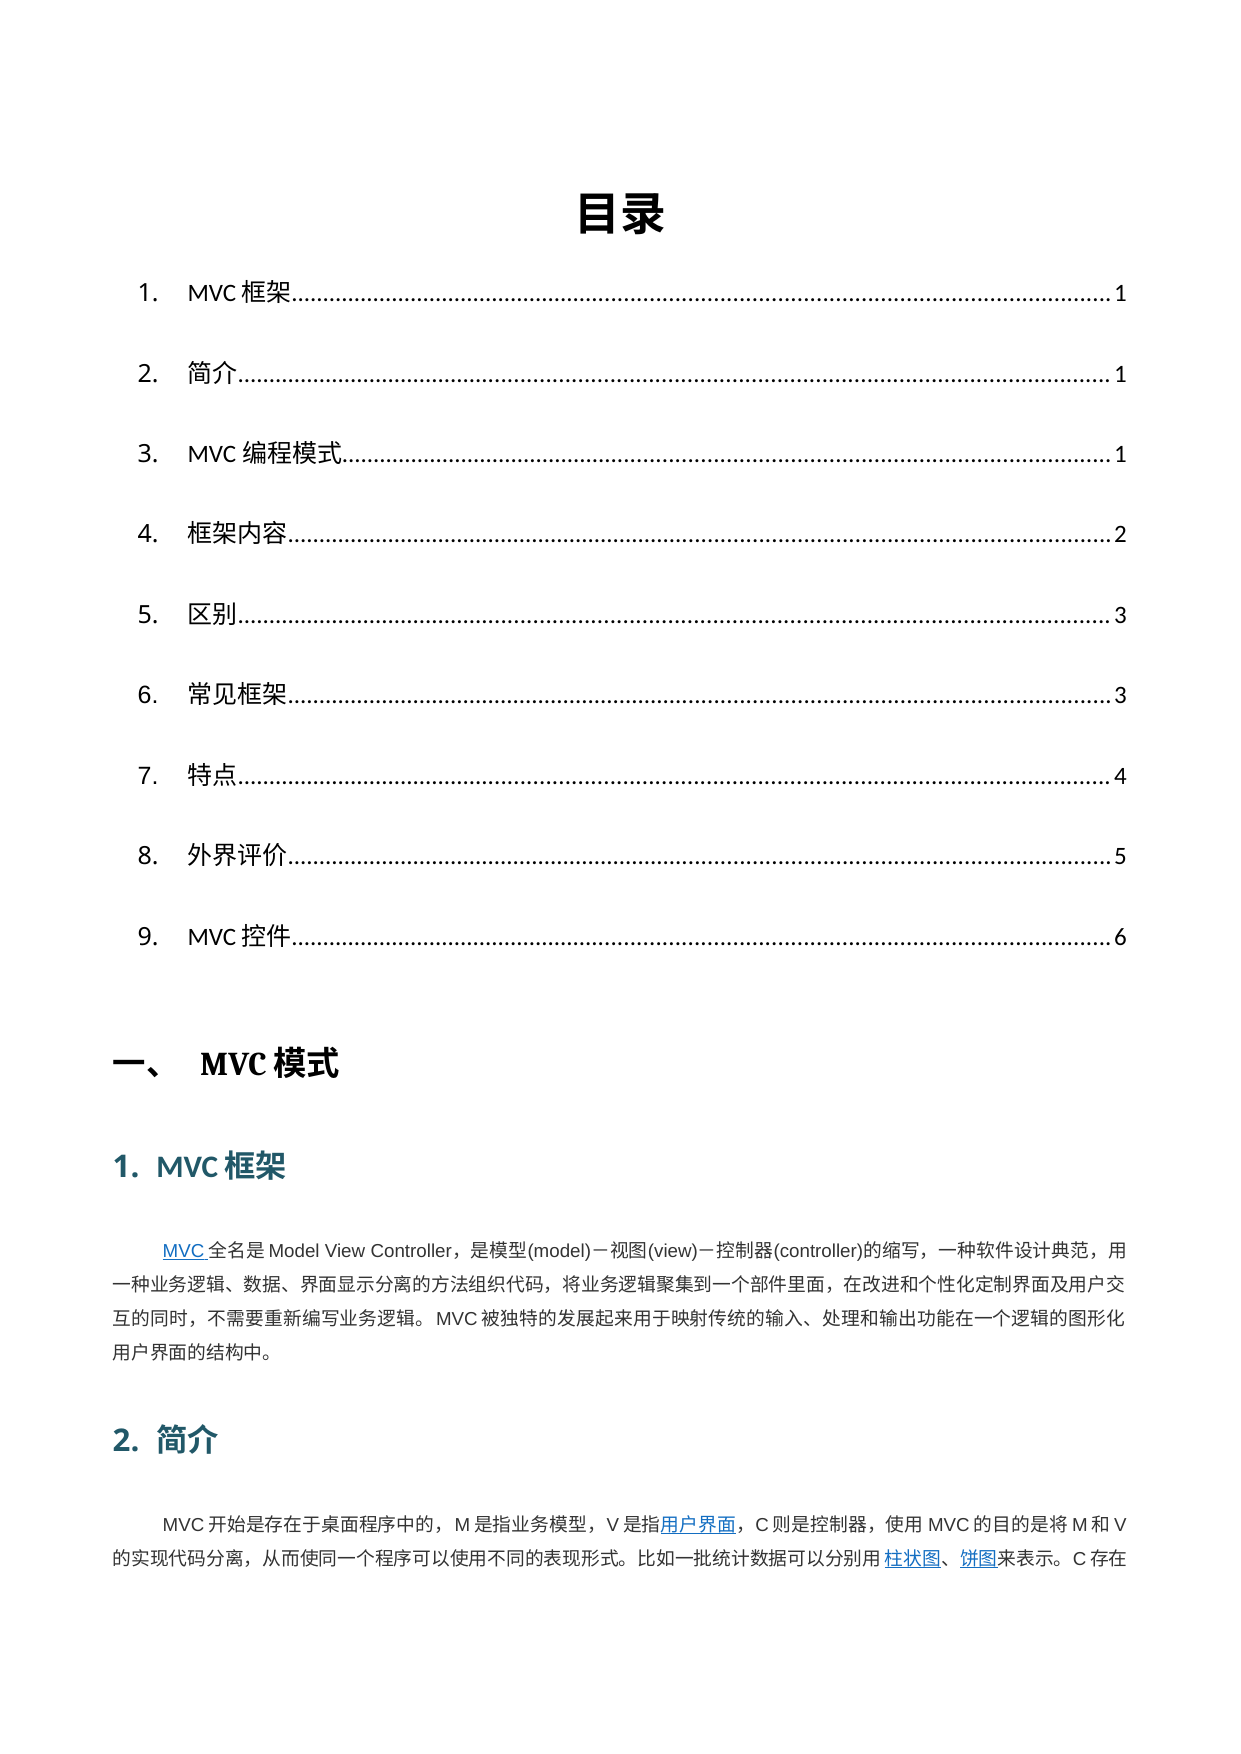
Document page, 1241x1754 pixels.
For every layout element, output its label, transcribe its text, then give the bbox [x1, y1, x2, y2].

text 9. MVC控件 6 [137, 900, 1128, 968]
subtitle 简介 [112, 1404, 1128, 1472]
subtitle MVC框架 [112, 1130, 1128, 1198]
title MVC模式 [112, 1027, 1128, 1095]
text 4. 框架内容 2 [137, 498, 1128, 566]
text 6. 常见框架 3 [137, 659, 1128, 727]
text 8. 外界评价 5 [137, 820, 1128, 888]
text MVC全名是Model View Controller，是模型(model)－视图(view)－控制器(controller)的缩写，一种软件设计典范，用一种业务逻辑、数据、界面显示分离的方法组织代码，将业务逻辑聚集到一个部件里面，在改进和个性化定制界面及用户交互的同时，不需要重新编写业务逻辑。MVC被独特的发展起来用于映射传统的输入、处理和输出功能在一个逻辑的图形化用户界面的结构中。 [112, 1233, 1128, 1368]
text 5. 区别 3 [137, 578, 1128, 646]
text 3. MVC 编程模式 1 [137, 418, 1128, 486]
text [112, 1506, 1128, 1574]
text 1. MVC框架 1 [137, 257, 1128, 325]
text 2. 简介 1 [137, 337, 1128, 405]
text 目录 [112, 176, 1128, 244]
text 7. 特点 4 [137, 739, 1128, 807]
